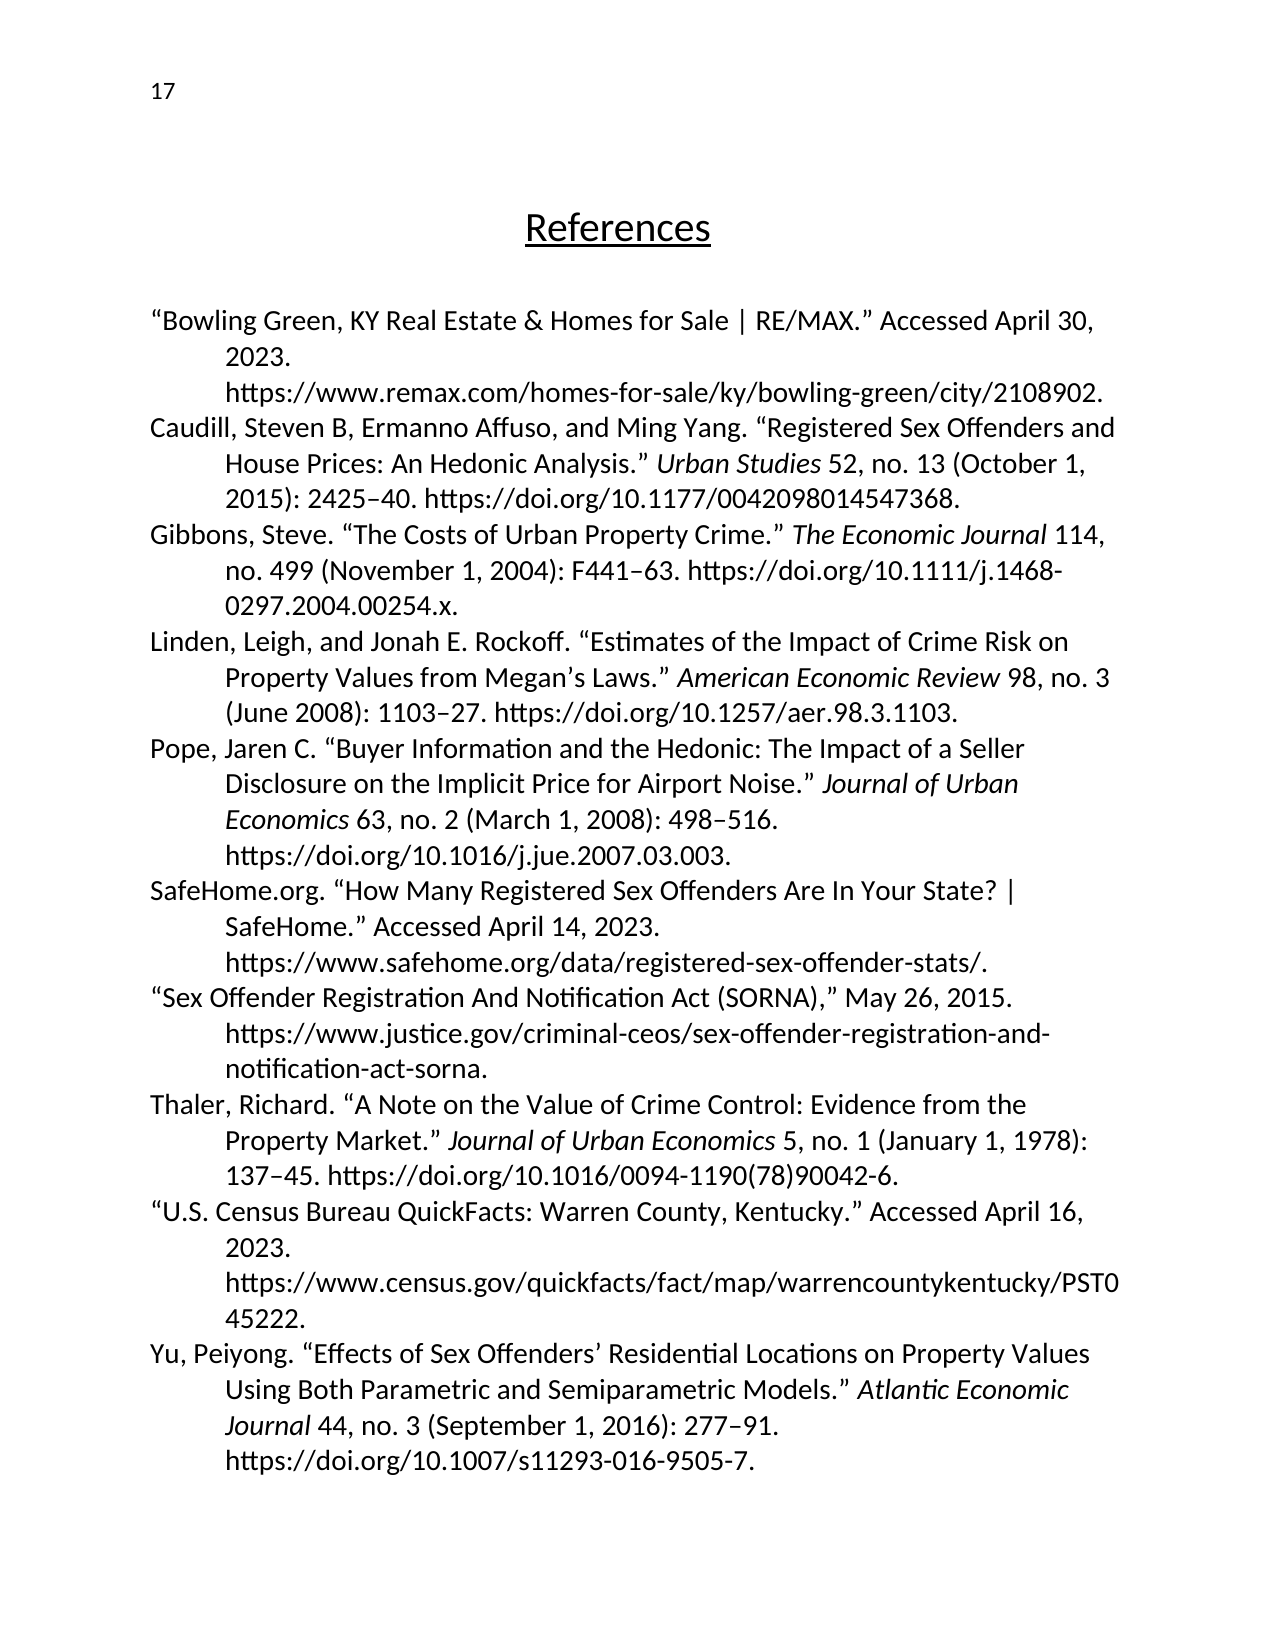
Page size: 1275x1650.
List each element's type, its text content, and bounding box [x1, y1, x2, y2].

text “Sex Offender Registration And Notification Act (SORNA),” May 26, 2015. https://www.justice.gov/criminal-ceos/sex-offender-registration-and-notification-act-sorna. [150, 979, 1125, 1086]
text Yu, Peiyong. “Effects of Sex Offenders’ Residential Locations on Property Values Using Both Parametric and Semiparametric Models.” Atlantic Economic Journal 44, no. 3 (September 1, 2016): 277–91. https://doi.org/10.1007/s11293-016-9505-7. [150, 1336, 1125, 1478]
text “Bowling Green, KY Real Estate & Homes for Sale | RE/MAX.” Accessed April 30, 2023. https://www.remax.com/homes-for-sale/ky/bowling-green/city/2108902. [150, 302, 1125, 409]
text References [450, 201, 1125, 252]
text Gibbons, Steve. “The Costs of Urban Property Crime.” The Economic Journal 114, no. 499 (November 1, 2004): F441–63. https://doi.org/10.1111/j.1468-0297.2004.00254.x. [150, 516, 1125, 623]
text “U.S. Census Bureau QuickFacts: Warren County, Kentucky.” Accessed April 16, 2023. https://www.census.gov/quickfacts/fact/map/warrencountykentucky/PST045222. [150, 1193, 1125, 1336]
text SafeHome.org. “How Many Registered Sex Offenders Are In Your State? | SafeHome.” Accessed April 14, 2023. https://www.safehome.org/data/registered-sex-offender-stats/. [150, 872, 1125, 979]
text Thaler, Richard. “A Note on the Value of Crime Control: Evidence from the Property Market.” Journal of Urban Economics 5, no. 1 (January 1, 1978): 137–45. https://doi.org/10.1016/0094-1190(78)90042-6. [150, 1086, 1125, 1193]
text Linden, Leigh, and Jonah E. Rockoff. “Estimates of the Impact of Crime Risk on Property Values from Megan’s Laws.” American Economic Review 98, no. 3 (June 2008): 1103–27. https://doi.org/10.1257/aer.98.3.1103. [150, 623, 1125, 730]
text Caudill, Steven B, Ermanno Affuso, and Ming Yang. “Registered Sex Offenders and House Prices: An Hedonic Analysis.” Urban Studies 52, no. 13 (October 1, 2015): 2425–40. https://doi.org/10.1177/0042098014547368. [150, 409, 1125, 516]
text Pope, Jaren C. “Buyer Information and the Hedonic: The Impact of a Seller Disclosure on the Implicit Price for Airport Noise.” Journal of Urban Economics 63, no. 2 (March 1, 2008): 498–516. https://doi.org/10.1016/j.jue.2007.03.003. [150, 730, 1125, 872]
